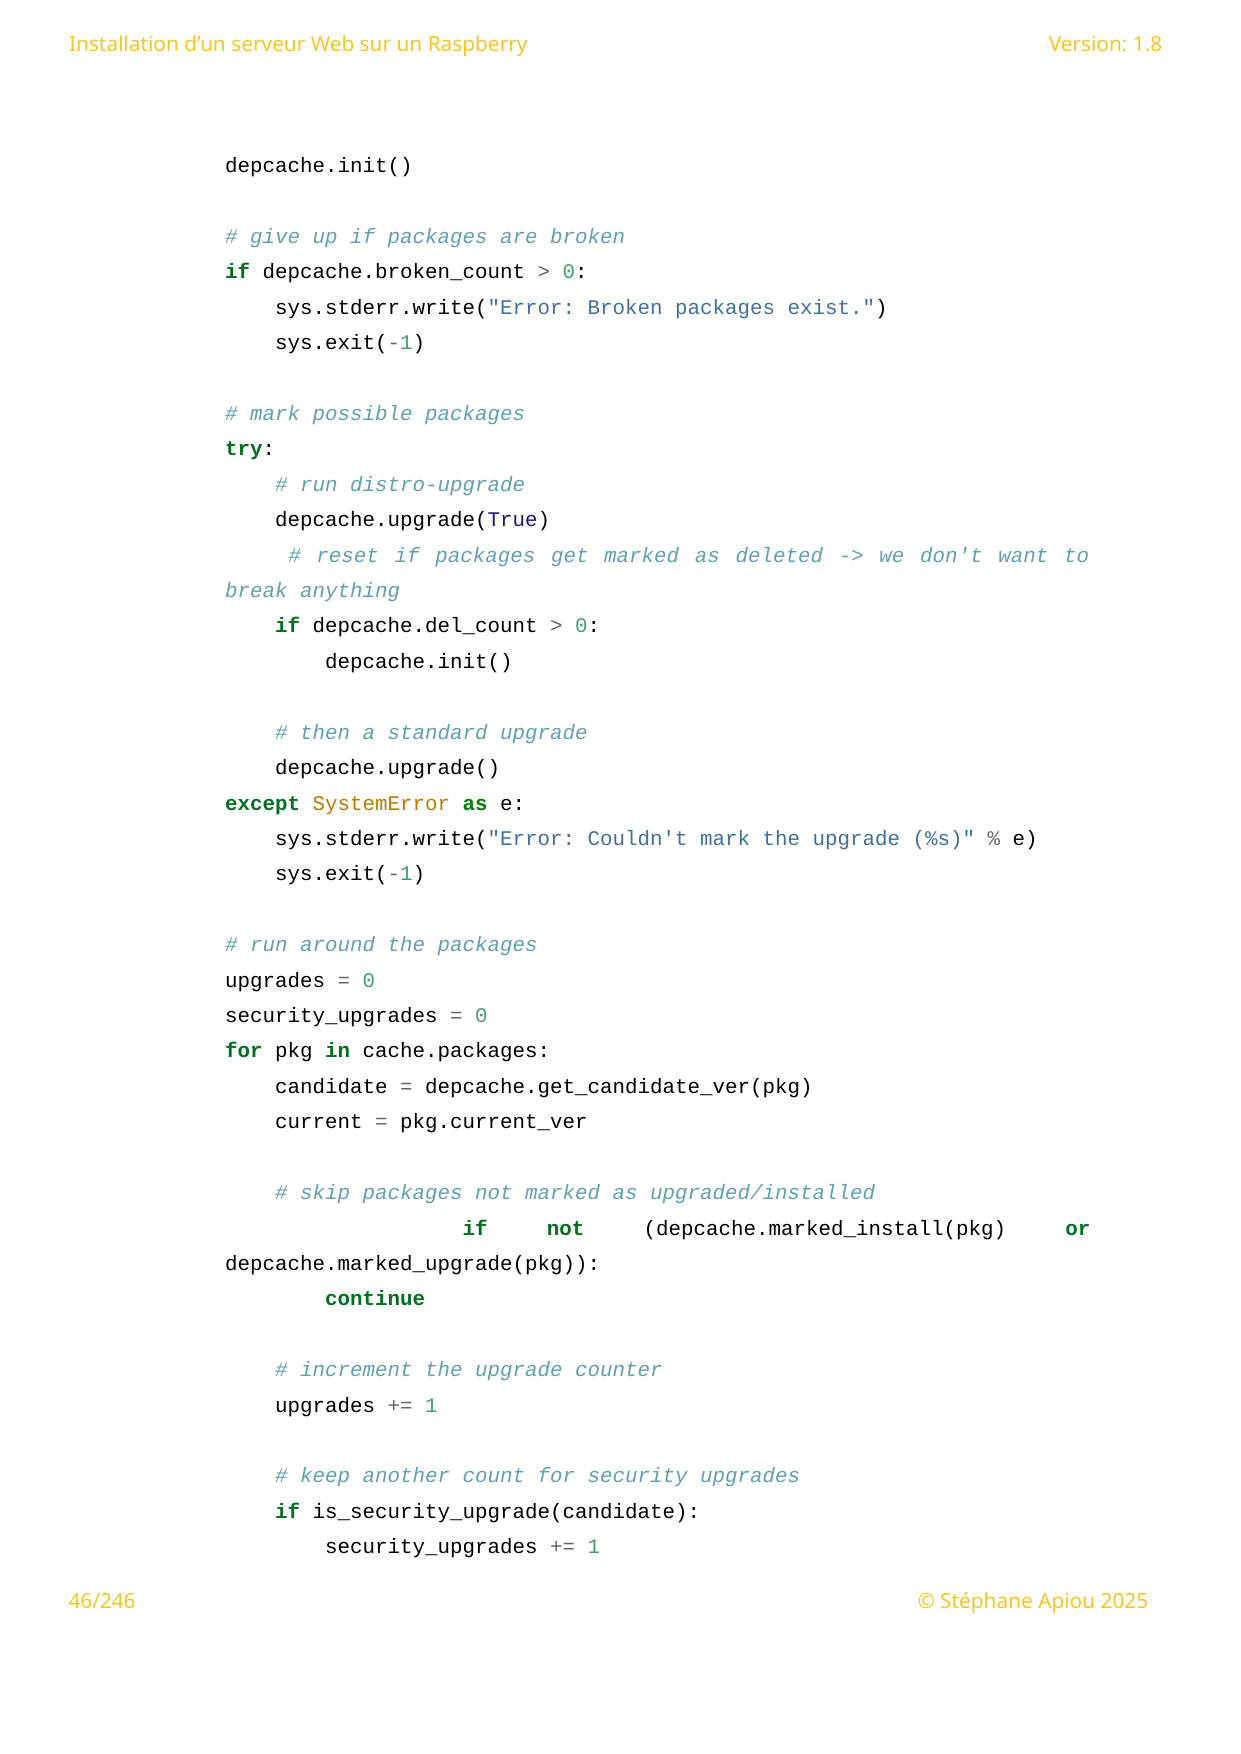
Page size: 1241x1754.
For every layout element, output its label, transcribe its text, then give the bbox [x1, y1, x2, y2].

list depcache.upgrade() [225, 757, 1090, 781]
list # increment the upgrade counter [225, 1359, 1090, 1383]
list current = pkg.current_ver [225, 1111, 1090, 1135]
list # skip packages not marked as upgraded/installed [225, 1182, 1090, 1206]
list upgrades += 1 [225, 1395, 1090, 1418]
list # mark possible packages [225, 403, 1090, 427]
list if depcache.del_count > 0: [225, 616, 1090, 639]
list security_upgrades = 0 [225, 1005, 1090, 1029]
list if is_security_upgrade(candidate): [225, 1501, 1090, 1524]
list continue [225, 1288, 1090, 1312]
list # reset if packages get marked as deleted -> we don't want to break anything [225, 545, 1090, 604]
list sys.stderr.write("Error: Broken packages exist.") [225, 297, 1090, 320]
list candidate = depcache.get_candidate_ver(pkg) [225, 1076, 1090, 1099]
list security_upgrades += 1 [225, 1536, 1090, 1560]
list depcache.init() [225, 155, 1090, 179]
list if depcache.broken_count > 0: [225, 261, 1090, 285]
list # give up if packages are broken [225, 226, 1090, 249]
list upgrades = 0 [225, 970, 1090, 993]
list for pkg in cache.packages: [225, 1041, 1090, 1064]
list # then a standard upgrade [225, 722, 1090, 745]
list if not (depcache.marked_install(pkg) or depcache.marked_upgrade(pkg)): [225, 1218, 1090, 1277]
list except SystemError as e: [225, 793, 1090, 816]
list sys.stderr.write("Error: Couldn't mark the upgrade (%s)" % e) [225, 828, 1090, 852]
list sys.exit(-1) [225, 863, 1090, 887]
list sys.exit(-1) [225, 332, 1090, 356]
list # run around the packages [225, 934, 1090, 958]
list depcache.init() [225, 651, 1090, 674]
list try: [225, 438, 1090, 462]
list # run distro-upgrade [225, 474, 1090, 497]
list depcache.upgrade(True) [225, 509, 1090, 533]
list # keep another count for security upgrades [225, 1466, 1090, 1489]
